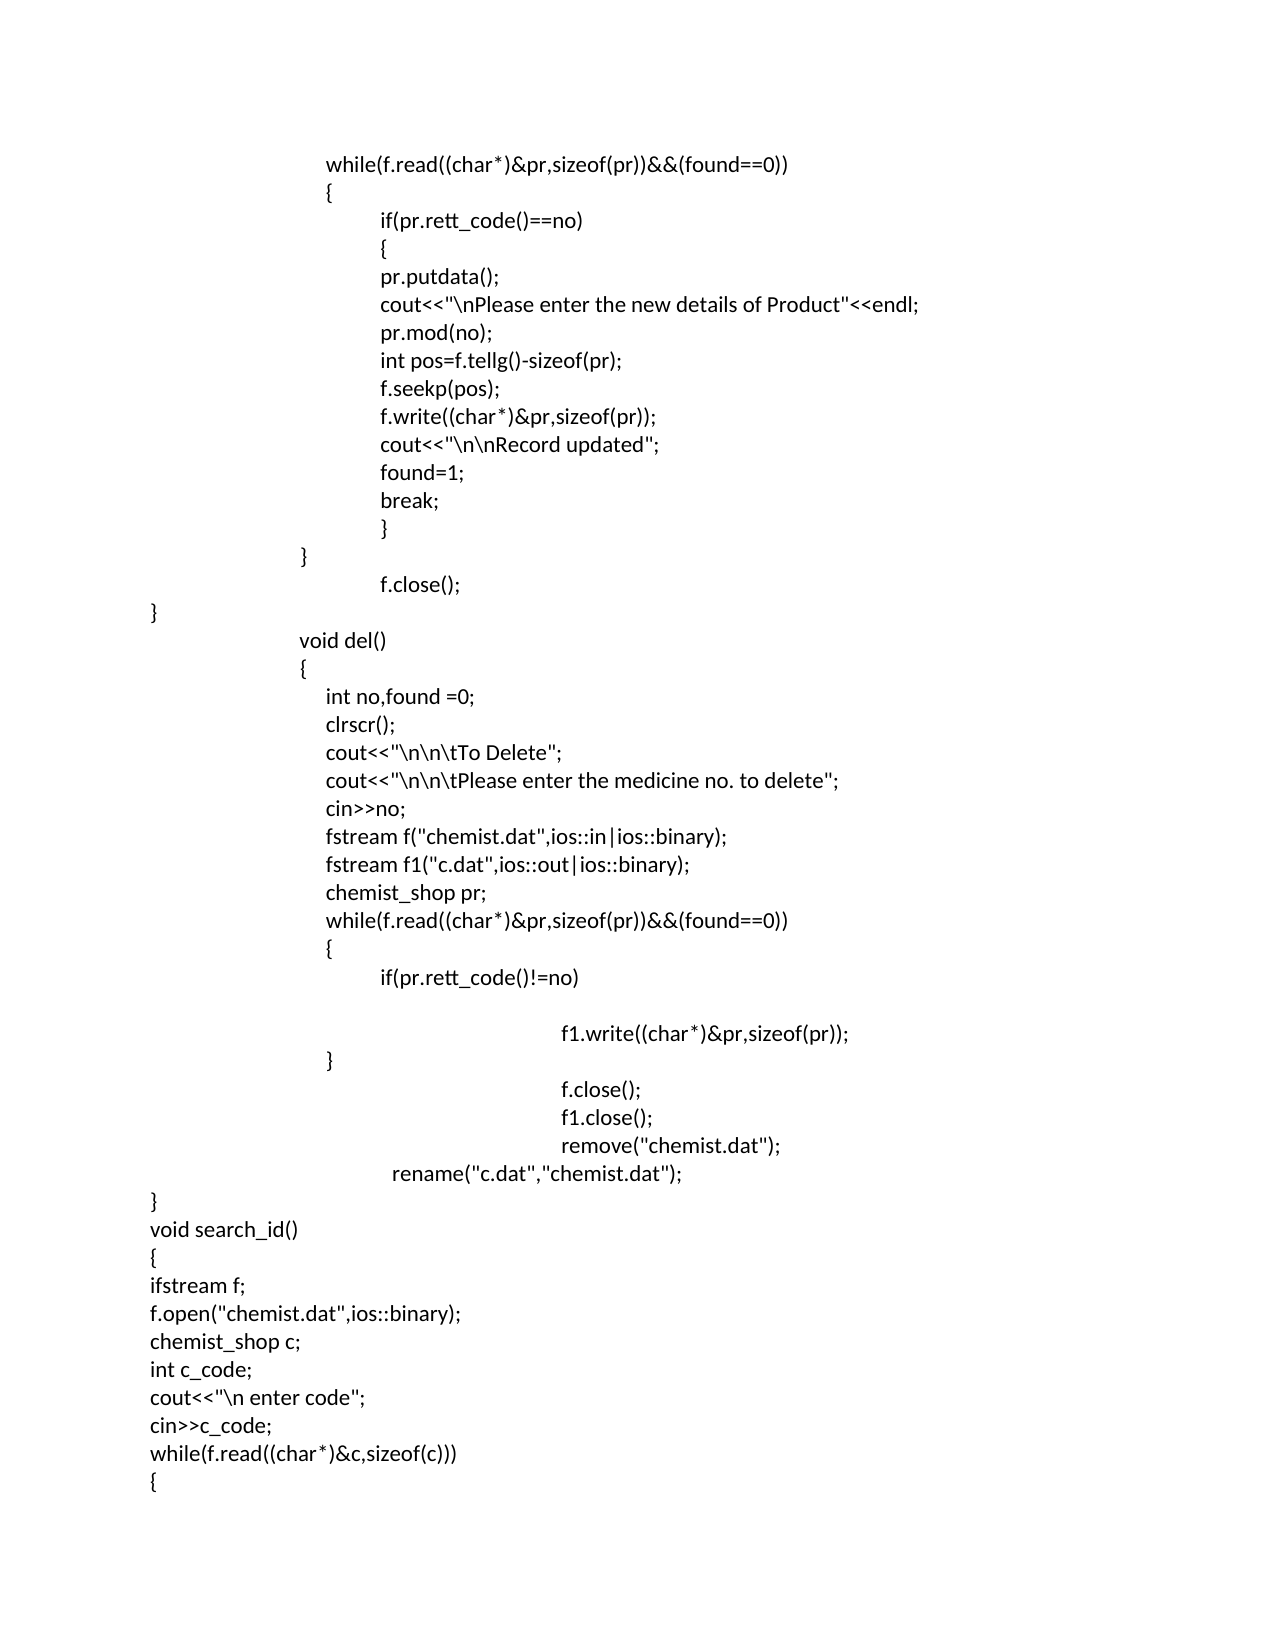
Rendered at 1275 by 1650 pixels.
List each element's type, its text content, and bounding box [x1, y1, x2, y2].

text void del() [150, 626, 1125, 654]
text if(pr.rett_code()==no) [150, 206, 1125, 234]
text } [150, 1047, 1125, 1075]
text ifstream f; [150, 1271, 1125, 1299]
text while(f.read((char*)&pr,sizeof(pr))&&(found==0)) [150, 907, 1125, 934]
text fstream f("chemist.dat",ios::in|ios::binary); [150, 822, 1125, 851]
text { [150, 934, 1125, 963]
text chemist_shop c; [150, 1327, 1125, 1355]
text chemist_shop pr; [150, 878, 1125, 907]
text break; [150, 486, 1125, 514]
text clrscr(); [150, 710, 1125, 738]
text int c_code; [150, 1355, 1125, 1383]
text } [150, 542, 1125, 570]
text remove("chemist.dat"); [150, 1131, 1125, 1159]
text while(f.read((char*)&pr,sizeof(pr))&&(found==0)) [150, 150, 1125, 178]
text f.write((char*)&pr,sizeof(pr)); [150, 402, 1125, 430]
text f.open("chemist.dat",ios::binary); [150, 1299, 1125, 1327]
text f1.close(); [150, 1103, 1125, 1131]
text { [150, 1243, 1125, 1271]
text cout<<"\n\n\tPlease enter the medicine no. to delete"; [150, 766, 1125, 794]
text cout<<"\n enter code"; [150, 1383, 1125, 1411]
text pr.putdata(); [150, 262, 1125, 290]
text cout<<"\n\nRecord updated"; [150, 430, 1125, 458]
text cin>>no; [150, 794, 1125, 822]
text int no,found =0; [150, 682, 1125, 710]
text f.seekp(pos); [150, 374, 1125, 402]
text cout<<"\n\n\tTo Delete"; [150, 738, 1125, 766]
text fstream f1("c.dat",ios::out|ios::binary); [150, 851, 1125, 878]
text { [150, 1467, 1125, 1495]
text int pos=f.tellg()-sizeof(pr); [150, 346, 1125, 374]
text cout<<"\nPlease enter the new details of Product"<<endl; [150, 290, 1125, 318]
text { [150, 654, 1125, 682]
text pr.mod(no); [150, 318, 1125, 346]
text found=1; [150, 458, 1125, 486]
text { [150, 178, 1125, 206]
text rename("c.dat","chemist.dat"); [150, 1159, 1125, 1187]
text { [150, 234, 1125, 262]
text } [150, 598, 1125, 626]
text } [150, 1187, 1125, 1215]
text } [150, 514, 1125, 542]
text f1.write((char*)&pr,sizeof(pr)); [150, 1019, 1125, 1047]
text while(f.read((char*)&c,sizeof(c))) [150, 1439, 1125, 1467]
text f.close(); [150, 570, 1125, 598]
text cin>>c_code; [150, 1411, 1125, 1439]
text if(pr.rett_code()!=no) [150, 963, 1125, 991]
text f.close(); [150, 1075, 1125, 1103]
text void search_id() [150, 1215, 1125, 1243]
